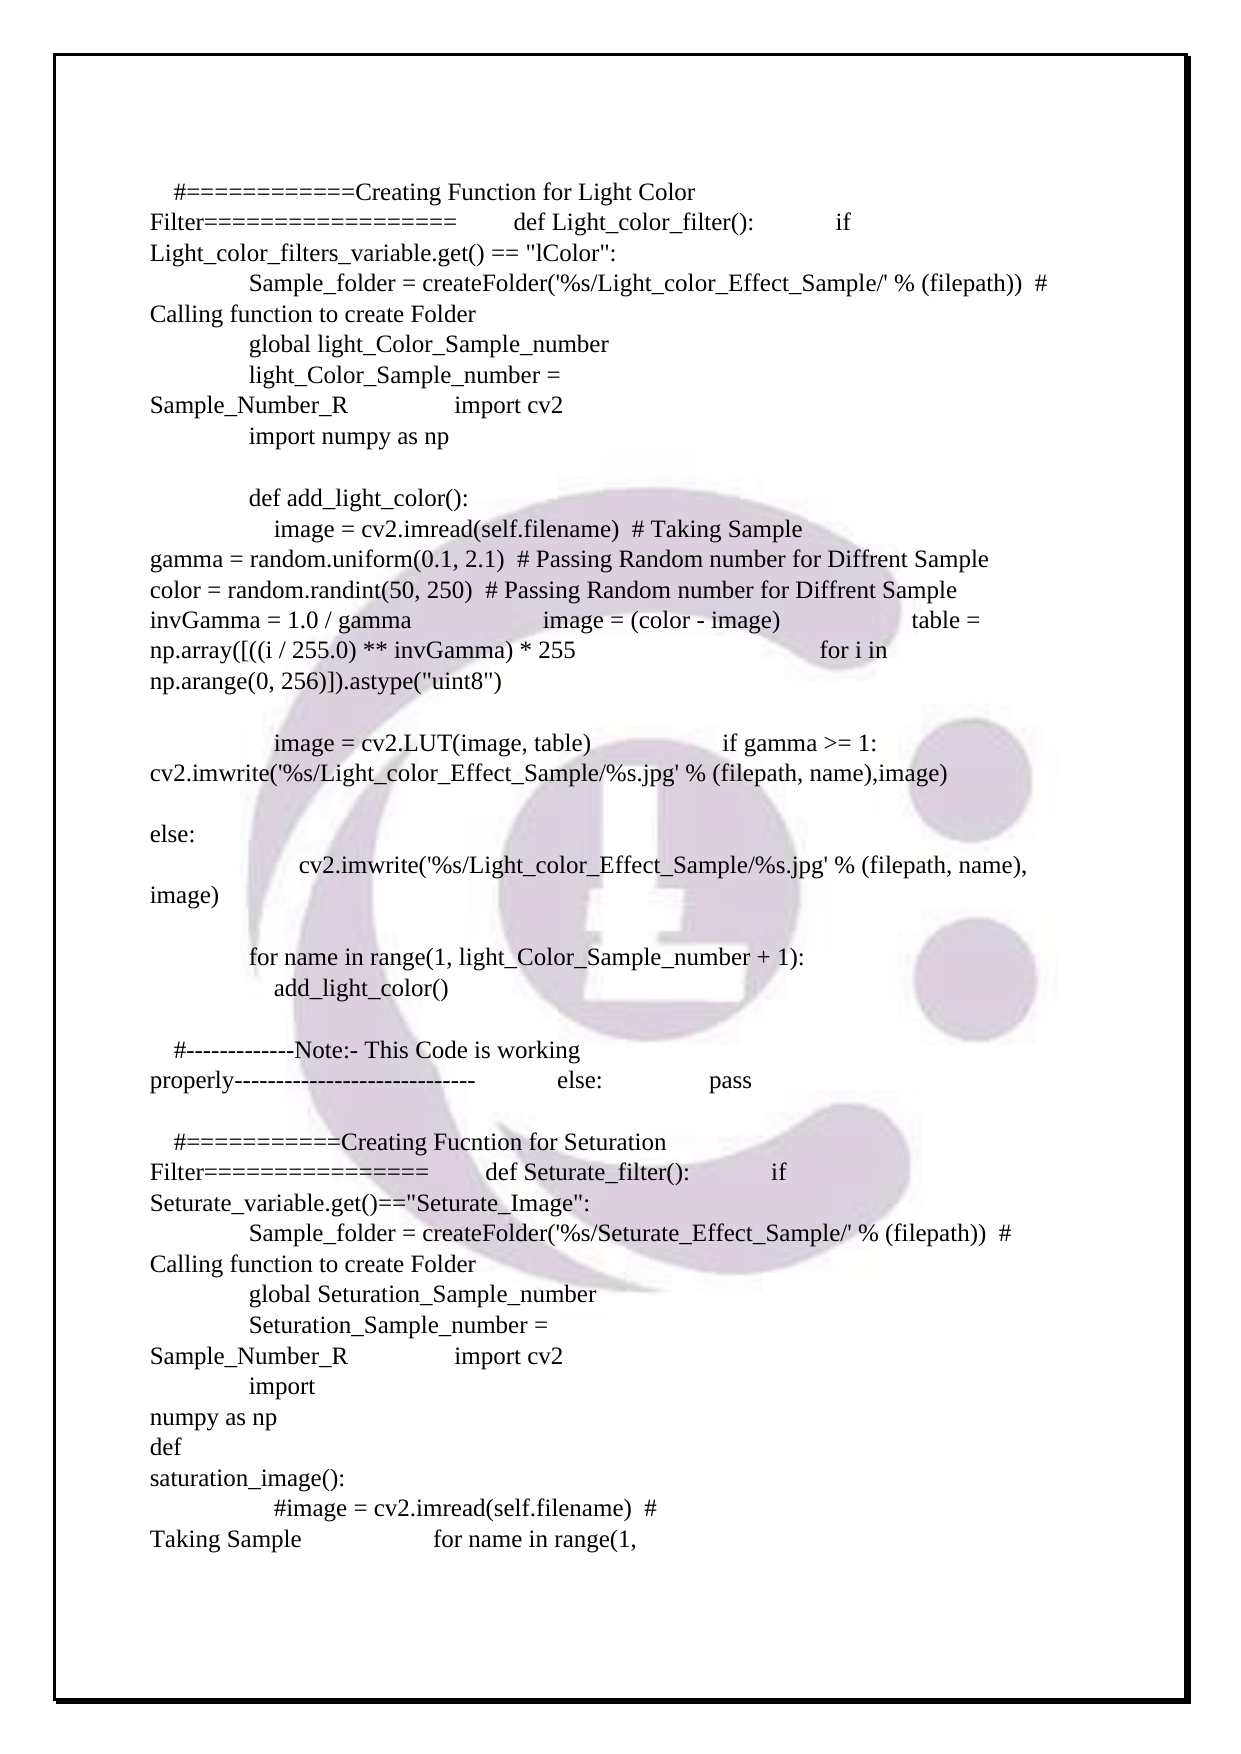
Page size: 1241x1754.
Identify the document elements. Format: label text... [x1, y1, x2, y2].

text import numpy as np [148, 421, 1053, 450]
text import numpy as np def saturation_image(): [148, 1371, 366, 1491]
text Seturation_Sample_number = Sample_Number_R import cv2 [148, 1310, 705, 1369]
text global light_Color_Sample_number [148, 329, 1053, 358]
text #===========Creating Fucntion for Seturation Filter================ def Seturate_filter(): if Seturate_variable.get()=="Seturate_Image": [148, 1127, 831, 1216]
text image = cv2.LUT(image, table) if gamma >= 1: cv2.imwrite('%s/Light_color_Effect_Sample/%s.jpg' % (filepath, name),image) [148, 728, 976, 787]
text add_light_color() [148, 973, 1053, 1002]
text cv2.imwrite('%s/Light_color_Effect_Sample/%s.jpg' % (filepath, name), image) [148, 850, 1053, 909]
text global Seturation_Sample_number [148, 1279, 1053, 1308]
text for name in range(1, light_Color_Sample_number + 1): [148, 942, 1053, 971]
text def add_light_color(): [148, 483, 1053, 512]
text #-------------Note:- This Code is working properly----------------------------- else: pass [148, 1035, 791, 1094]
text image = cv2.imread(self.filename) # Taking Sample gamma = random.uniform(0.1, 2.1) # Passing Random number for Diffrent Sample color = random.randint(50, 250) # Passing Random number for Diffrent Sample invGamma = 1.0 / gamma image = (color - image) table = np.array([((i / 255.0) ** invGamma) * 255 for i in np.arange(0, 256)]).astype("uint8") [148, 514, 992, 695]
picture [150, 409, 1090, 1344]
text Sample_folder = createFolder('%s/Seturate_Effect_Sample/' % (filepath)) # Calling function to create Folder [148, 1218, 1053, 1278]
text else: [148, 789, 198, 848]
text light_Color_Sample_number = Sample_Number_R import cv2 [148, 360, 717, 419]
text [148, 1493, 730, 1553]
text #============Creating Function for Light Color Filter================== def Light_color_filter(): if Light_color_filters_variable.get() == "lColor": [148, 177, 888, 266]
text Sample_folder = createFolder('%s/Light_color_Effect_Sample/' % (filepath)) # Calling function to create Folder [148, 268, 1053, 327]
